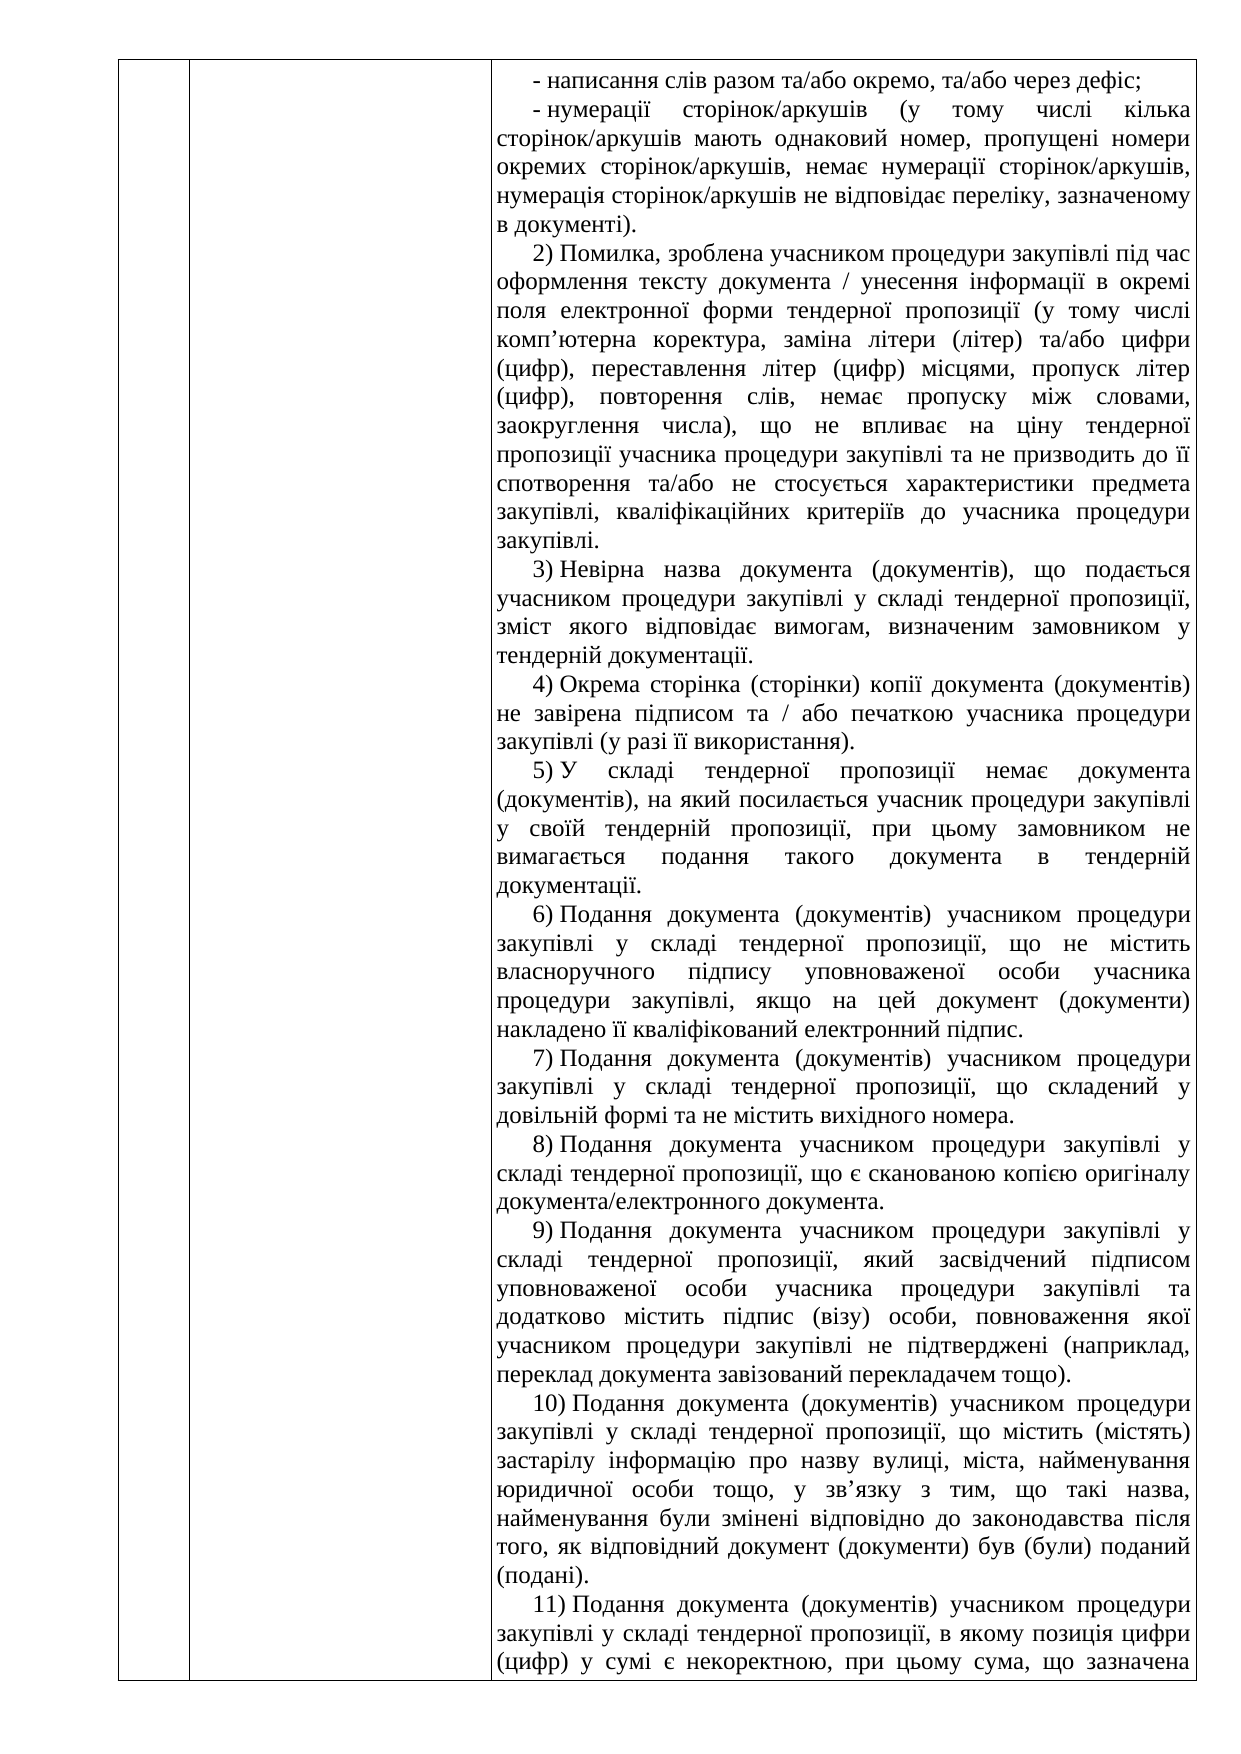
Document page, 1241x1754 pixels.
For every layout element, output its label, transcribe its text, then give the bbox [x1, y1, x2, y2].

table_cell 1 [119, 60, 189, 1680]
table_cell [492, 60, 1196, 1680]
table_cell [190, 60, 491, 1680]
